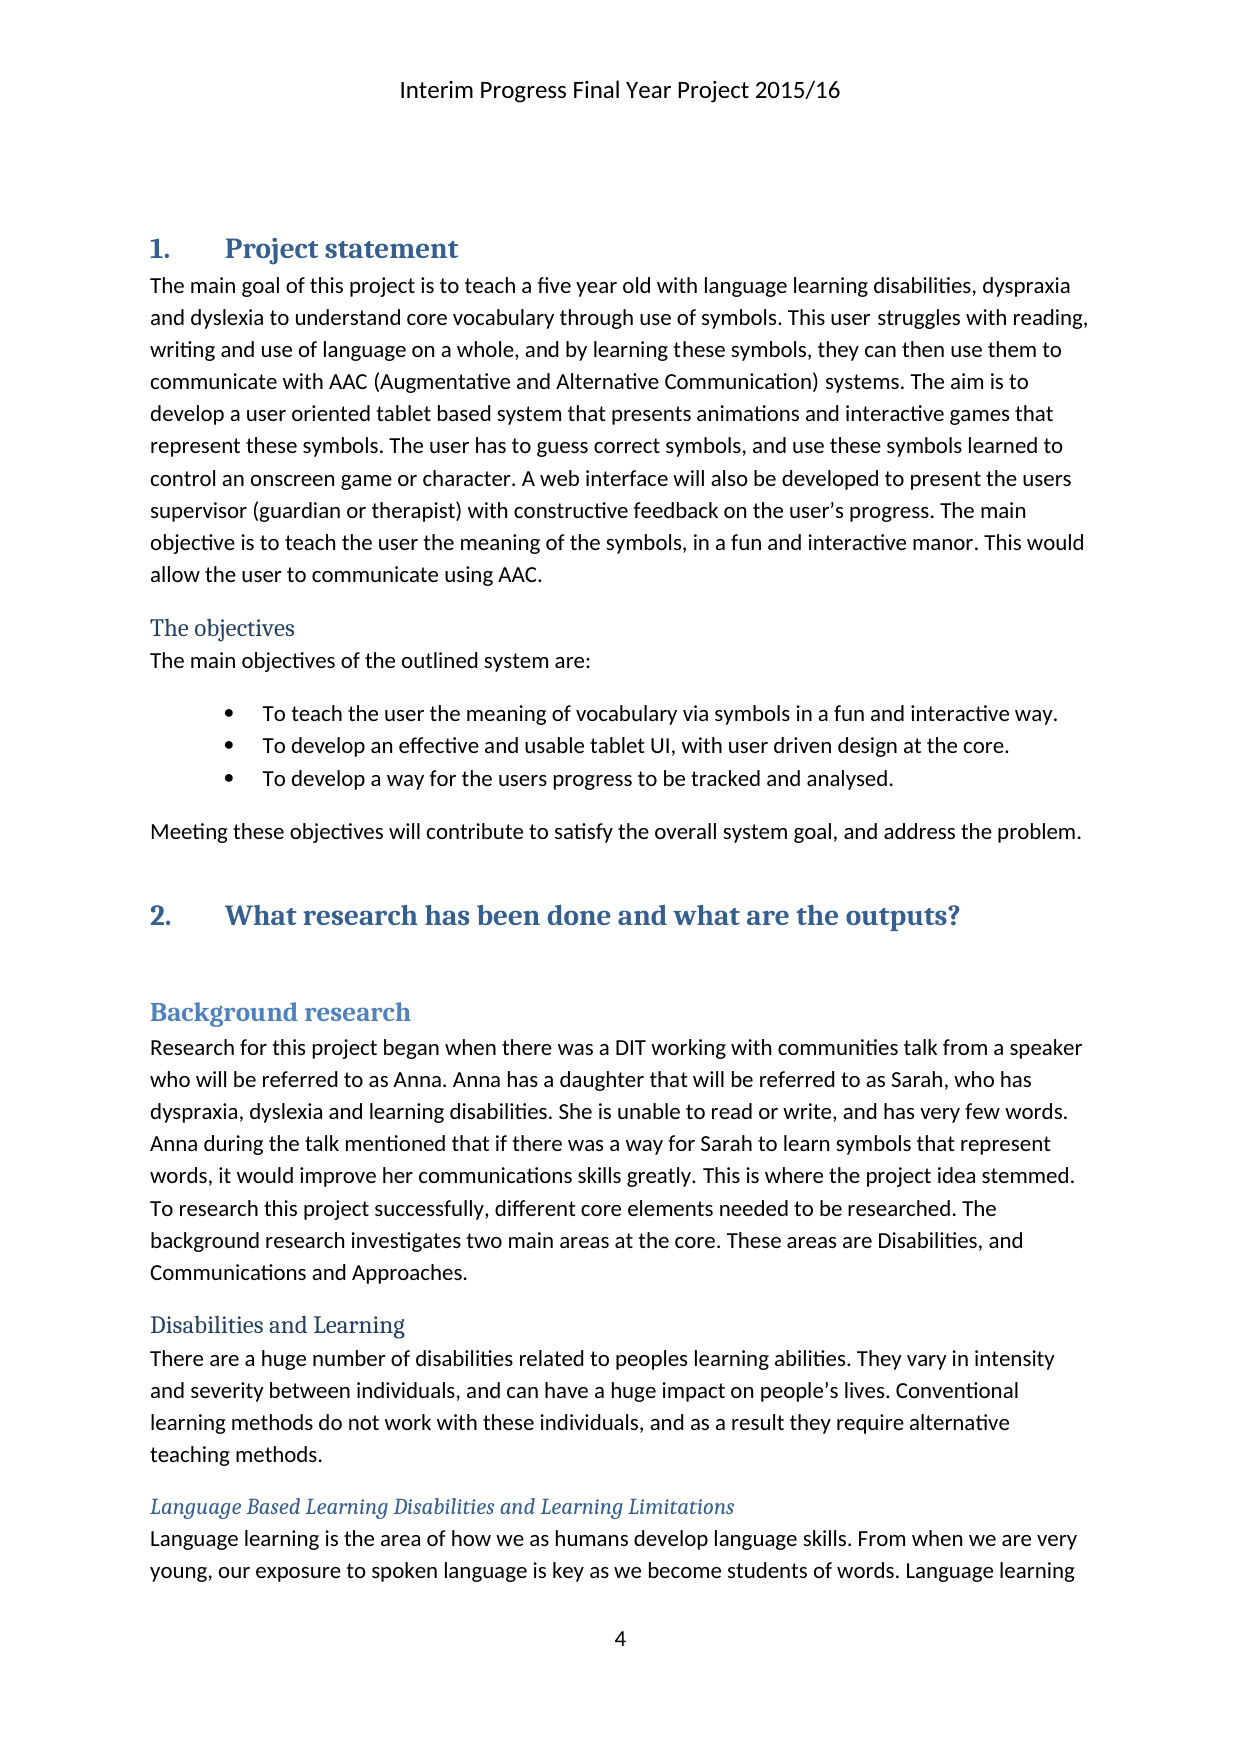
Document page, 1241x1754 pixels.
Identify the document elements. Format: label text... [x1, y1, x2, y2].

subtitle Disabilities and Learning [150, 1311, 1090, 1340]
text Meeting these objectives will contribute to satisfy the overall system goal, and address the problem. [150, 817, 1090, 845]
text The main objectives of the outlined system are: [150, 646, 1090, 674]
subtitle The objectives [150, 613, 1090, 642]
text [150, 1524, 1090, 1584]
subtitle What research has been done and what are the outputs? [150, 899, 1090, 971]
list To teach the user the meaning of vocabulary via symbols in a fun and interactive way. [225, 699, 1090, 727]
subtitle Project statement [150, 232, 1090, 266]
subtitle Language Based Learning Disabilities and Learning Limitations [150, 1494, 1090, 1520]
text Research for this project began when there was a DIT working with communities talk from a speaker who will be referred to as Anna. Anna has a daughter that will be referred to as Sarah, who has dyspraxia, dyslexia and learning disabilities. She is unable to read or write, and has very few words. Anna during the talk mentioned that if there was a way for Sarah to learn symbols that represent words, it would improve her communications skills greatly. This is where the project idea stemmed. To research this project successfully, different core elements needed to be researched. The background research investigates two main areas at the core. These areas are Disabilities, and Communications and Approaches. [150, 1033, 1090, 1286]
text There are a huge number of disabilities related to peoples learning abilities. They vary in intensity and severity between individuals, and can have a huge impact on people’s lives. Conventional learning methods do not work with these individuals, and as a result they require alternative teaching methods. [150, 1344, 1090, 1469]
list To develop a way for the users progress to be tracked and analysed. [225, 764, 1090, 792]
subtitle Background research [150, 997, 1090, 1028]
text The main goal of this project is to teach a five year old with language learning disabilities, dyspraxia and dyslexia to understand core vocabulary through use of symbols. This user struggles with reading, writing and use of language on a whole, and by learning these symbols, they can then use them to communicate with AAC (Augmentative and Alternative Communication) systems. The aim is to develop a user oriented tablet based system that presents animations and interactive games that represent these symbols. The user has to guess correct symbols, and use these symbols learned to control an onscreen game or character. A web interface will also be developed to present the users supervisor (guardian or therapist) with constructive feedback on the user’s progress. The main objective is to teach the user the meaning of the symbols, in a fun and interactive manor. This would allow the user to communicate using AAC. [150, 271, 1090, 588]
list To develop an effective and usable tablet UI, with user driven design at the core. [225, 732, 1090, 760]
